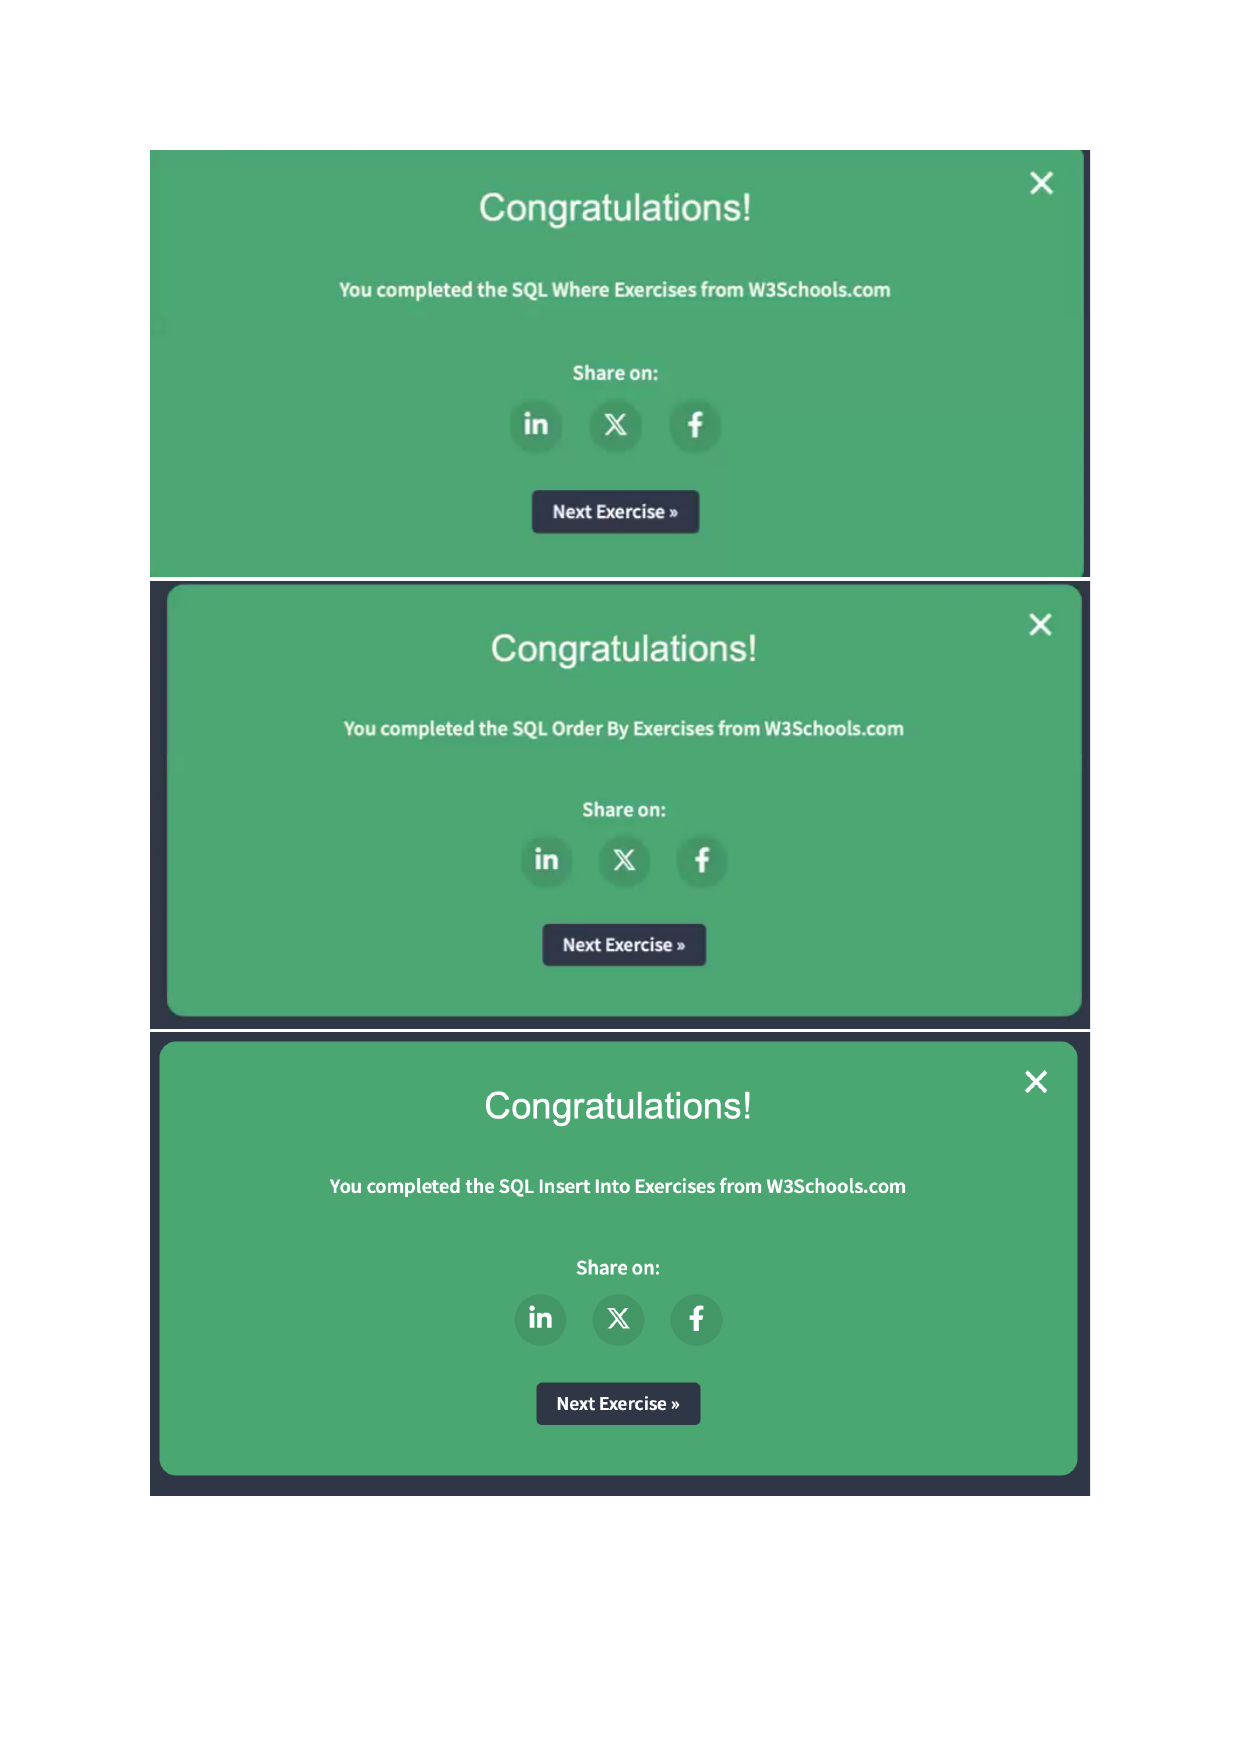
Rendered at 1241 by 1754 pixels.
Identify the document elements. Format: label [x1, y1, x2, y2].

picture [150, 1032, 1091, 1496]
picture [150, 150, 1091, 577]
picture [150, 581, 1091, 1029]
